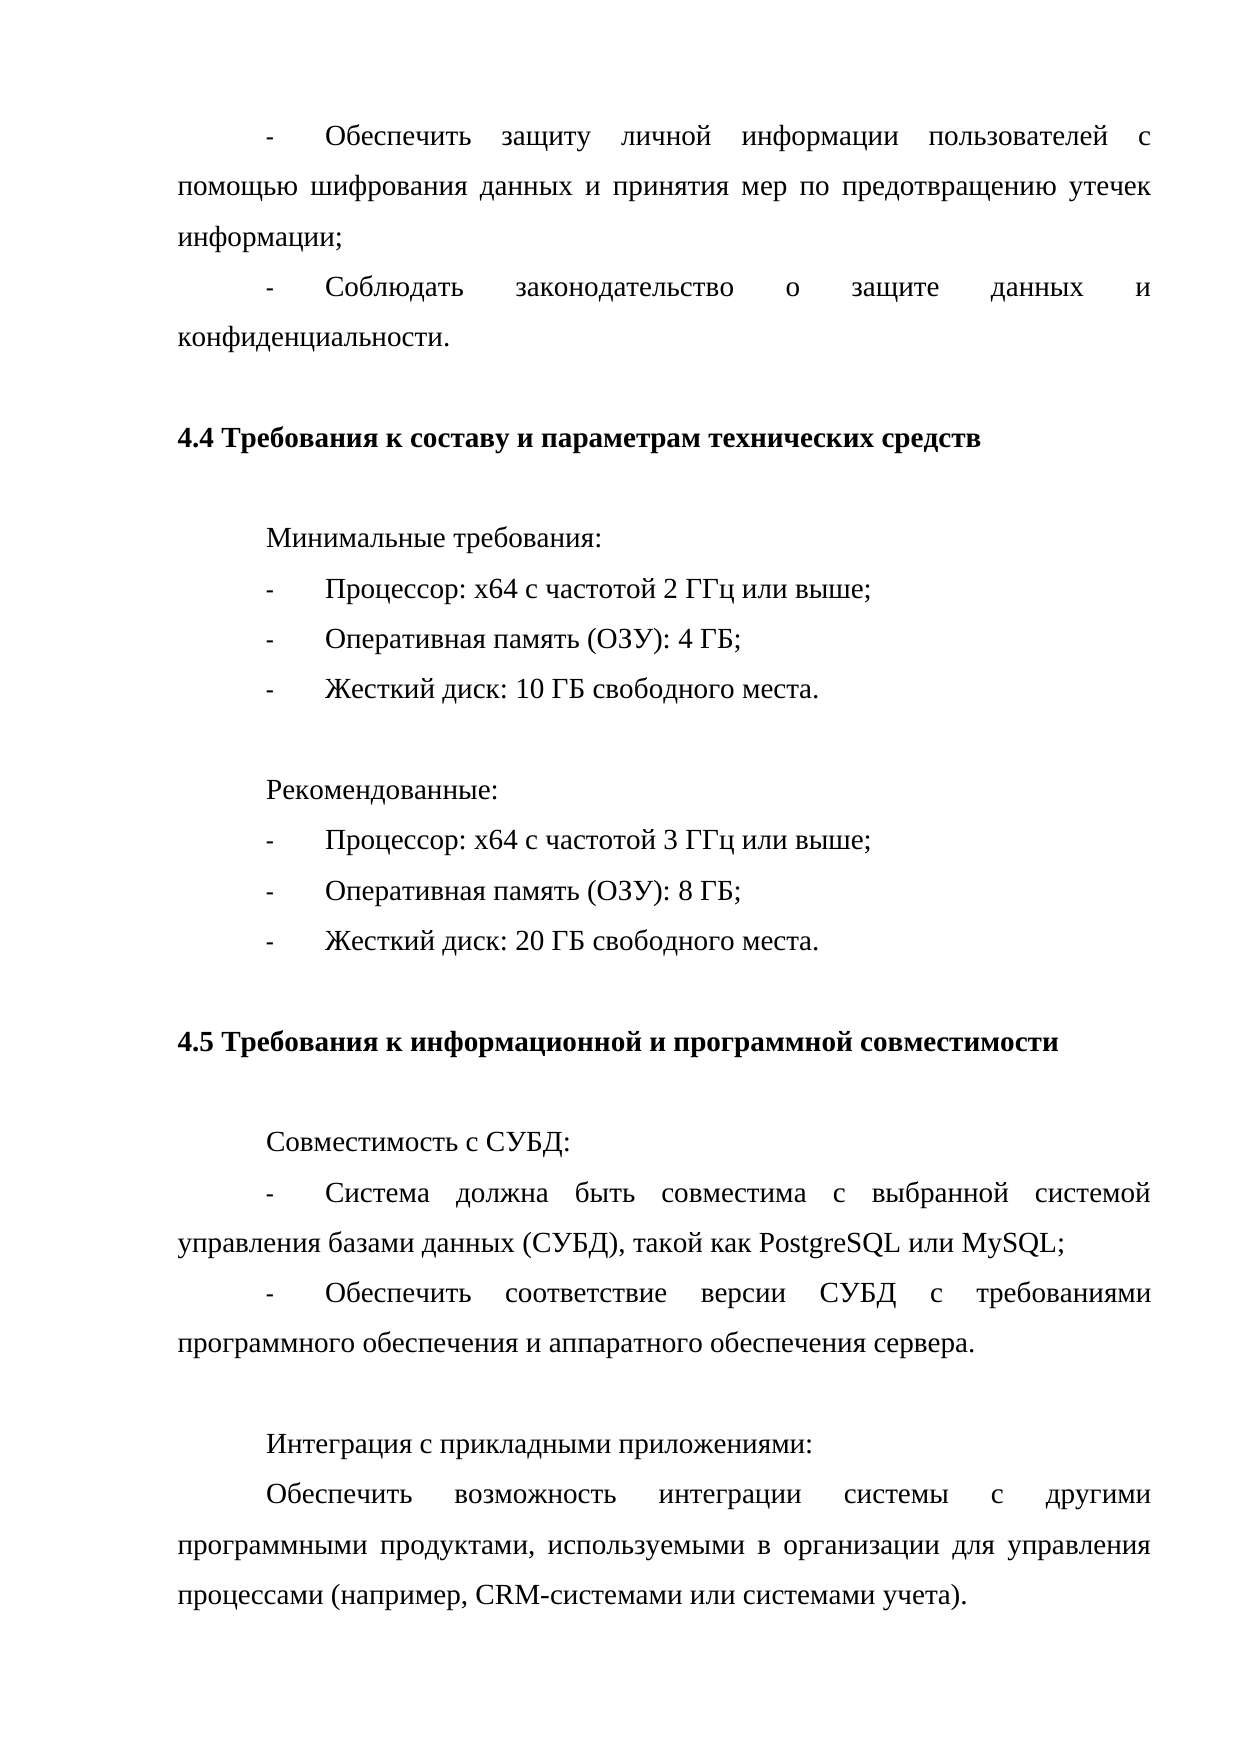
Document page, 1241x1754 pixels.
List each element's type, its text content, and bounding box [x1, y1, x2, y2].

list Обеспечить защиту личной информации пользователей с помощью шифрования данных и принятия мер по предотвращению утечек информации; [177, 118, 1152, 252]
list Процессор: x64 с частотой 2 ГГц или выше; [177, 571, 1152, 604]
text Рекомендованные: [177, 772, 1152, 806]
list Обеспечить соответствие версии СУБД с требованиями программного обеспечения и аппаратного обеспечения сервера. [177, 1275, 1152, 1359]
list Соблюдать законодательство о защите данных и конфиденциальности. [177, 269, 1152, 353]
text 4.4 Требования к составу и параметрам технических средств [177, 420, 1152, 453]
text Минимальные требования: [177, 521, 1152, 554]
list Жесткий диск: 20 ГБ свободного места. [177, 923, 1152, 957]
text Интеграция с прикладными приложениями: [177, 1426, 1152, 1460]
list Оперативная память (ОЗУ): 8 ГБ; [177, 873, 1152, 906]
text 4.5 Требования к информационной и программной совместимости [177, 1024, 1152, 1057]
text Совместимость с СУБД: [177, 1124, 1152, 1158]
list Жесткий диск: 10 ГБ свободного места. [177, 672, 1152, 705]
text Обеспечить возможность интеграции системы с другими программными продуктами, используемыми в организации для управления процессами (например, CRM-системами или системами учета). [177, 1477, 1152, 1611]
list Процессор: x64 с частотой 3 ГГц или выше; [177, 822, 1152, 856]
list Система должна быть совместима с выбранной системой управления базами данных (СУБД), такой как PostgreSQL или MySQL; [177, 1175, 1152, 1258]
list Оперативная память (ОЗУ): 4 ГБ; [177, 621, 1152, 655]
